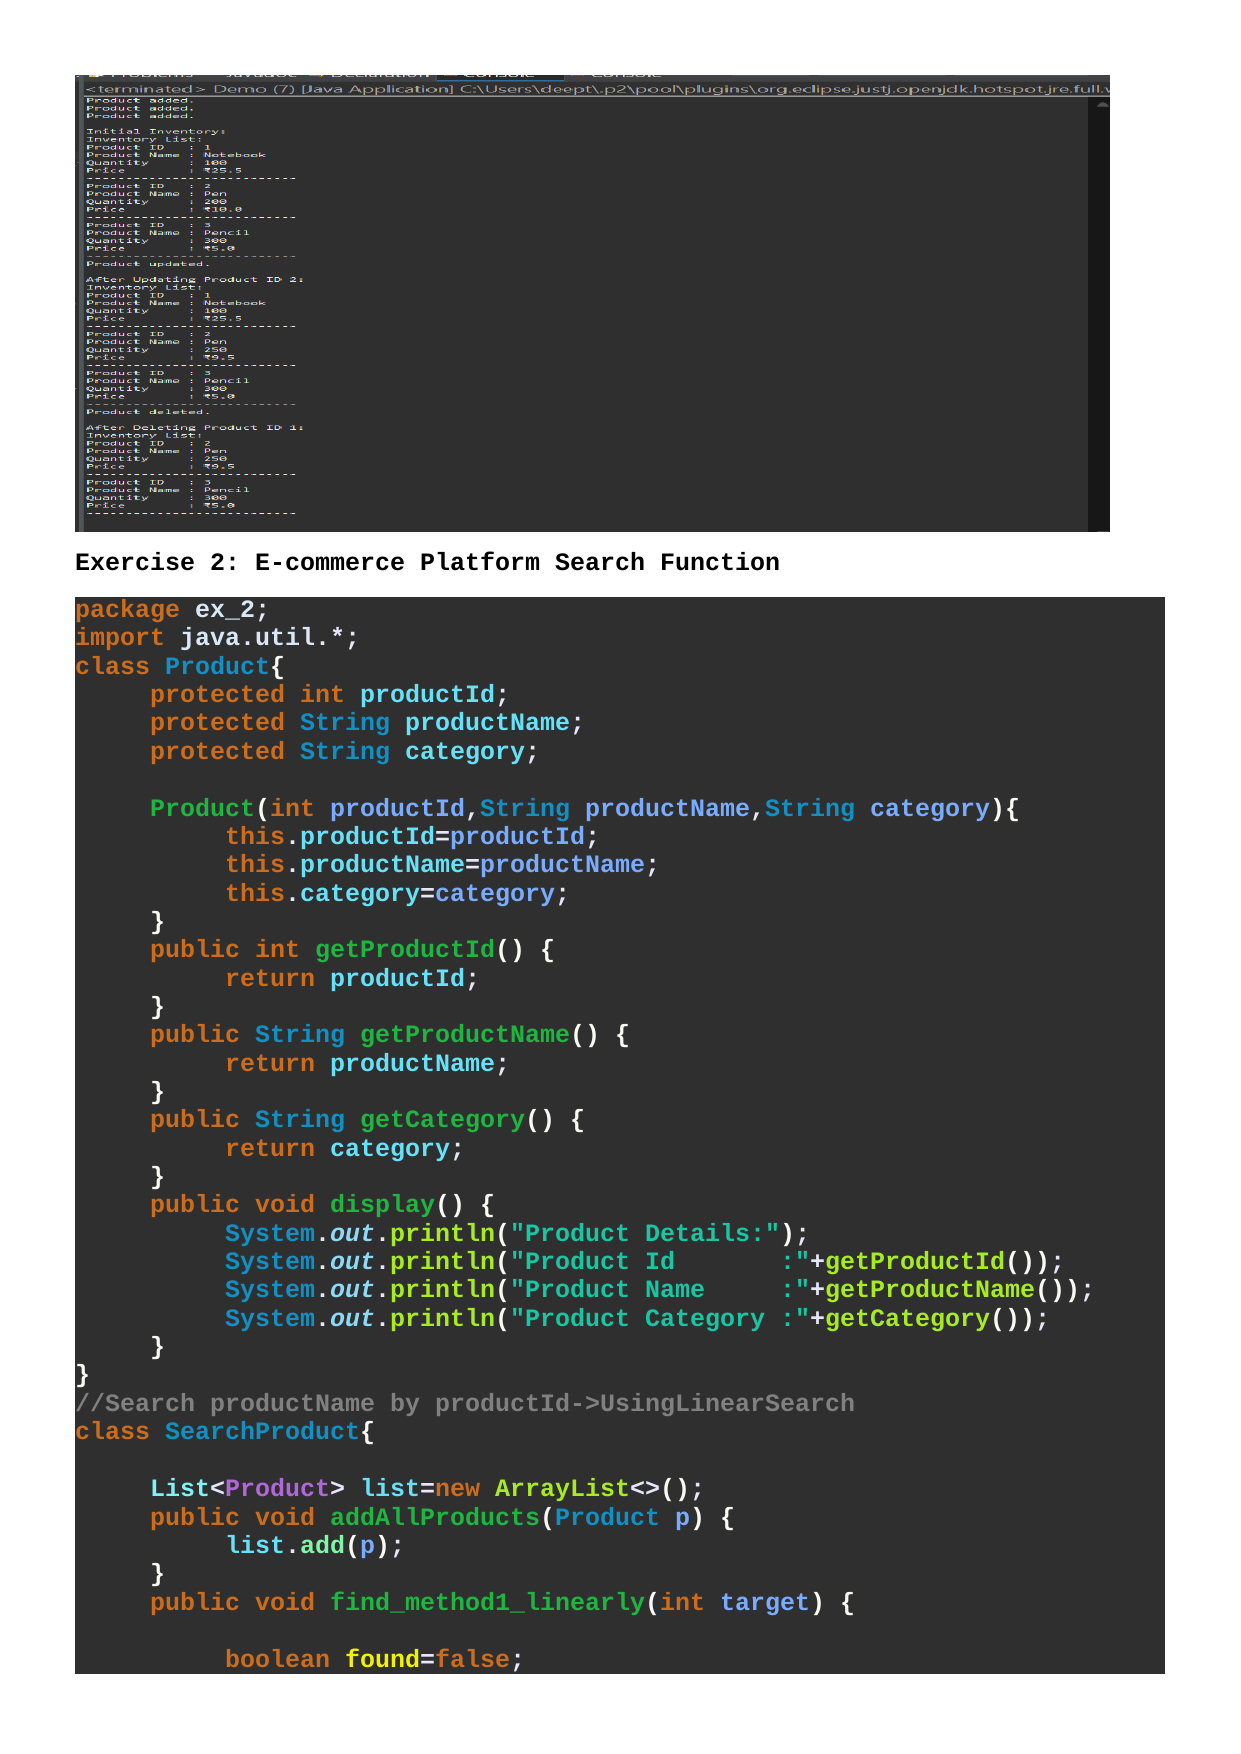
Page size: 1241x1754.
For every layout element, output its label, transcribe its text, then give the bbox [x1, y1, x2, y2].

text } [75, 1362, 1165, 1390]
text return productId; [75, 965, 1165, 994]
text System.out.println("Product Details:"); [75, 1220, 1165, 1249]
text class SearchProduct{ [75, 1419, 1165, 1447]
text System.out.println("Product Id :"+getProductId()); [75, 1249, 1165, 1277]
text Product(int productId,String productName,String category){ [75, 795, 1165, 824]
text } [75, 1334, 1165, 1362]
text } [75, 994, 1165, 1022]
text Exercise 2: E-commerce Platform Search Function [75, 550, 1165, 578]
text class Product{ [75, 653, 1165, 682]
text public String getCategory() { [75, 1107, 1165, 1135]
text //Search productName by productId->UsingLinearSearch [75, 1390, 1165, 1419]
text boolean found=false; [75, 1646, 1165, 1674]
text List<Product> list=new ArrayList<>(); [75, 1476, 1165, 1504]
text this.productName=productName; [75, 852, 1165, 880]
text } [75, 1079, 1165, 1107]
text } [75, 1561, 1165, 1589]
text import java.util.*; [75, 625, 1165, 653]
text return productName; [75, 1050, 1165, 1079]
text } [75, 909, 1165, 937]
text public void display() { [75, 1192, 1165, 1220]
text package ex_2; [75, 597, 1165, 625]
text public void find_method1_linearly(int target) { [75, 1589, 1165, 1617]
text protected int productId; [75, 682, 1165, 710]
text public void addAllProducts(Product p) { [75, 1504, 1165, 1532]
text protected String category; [75, 738, 1165, 767]
text } [75, 1164, 1165, 1192]
text System.out.println("Product Category :"+getCategory()); [75, 1305, 1165, 1334]
text list.add(p); [75, 1532, 1165, 1561]
text this.category=category; [75, 880, 1165, 909]
text this.productId=productId; [75, 824, 1165, 852]
picture [75, 75, 1110, 532]
text public int getProductId() { [75, 937, 1165, 965]
text public String getProductName() { [75, 1022, 1165, 1050]
text System.out.println("Product Name :"+getProductName()); [75, 1277, 1165, 1305]
text return category; [75, 1135, 1165, 1164]
text protected String productName; [75, 710, 1165, 738]
